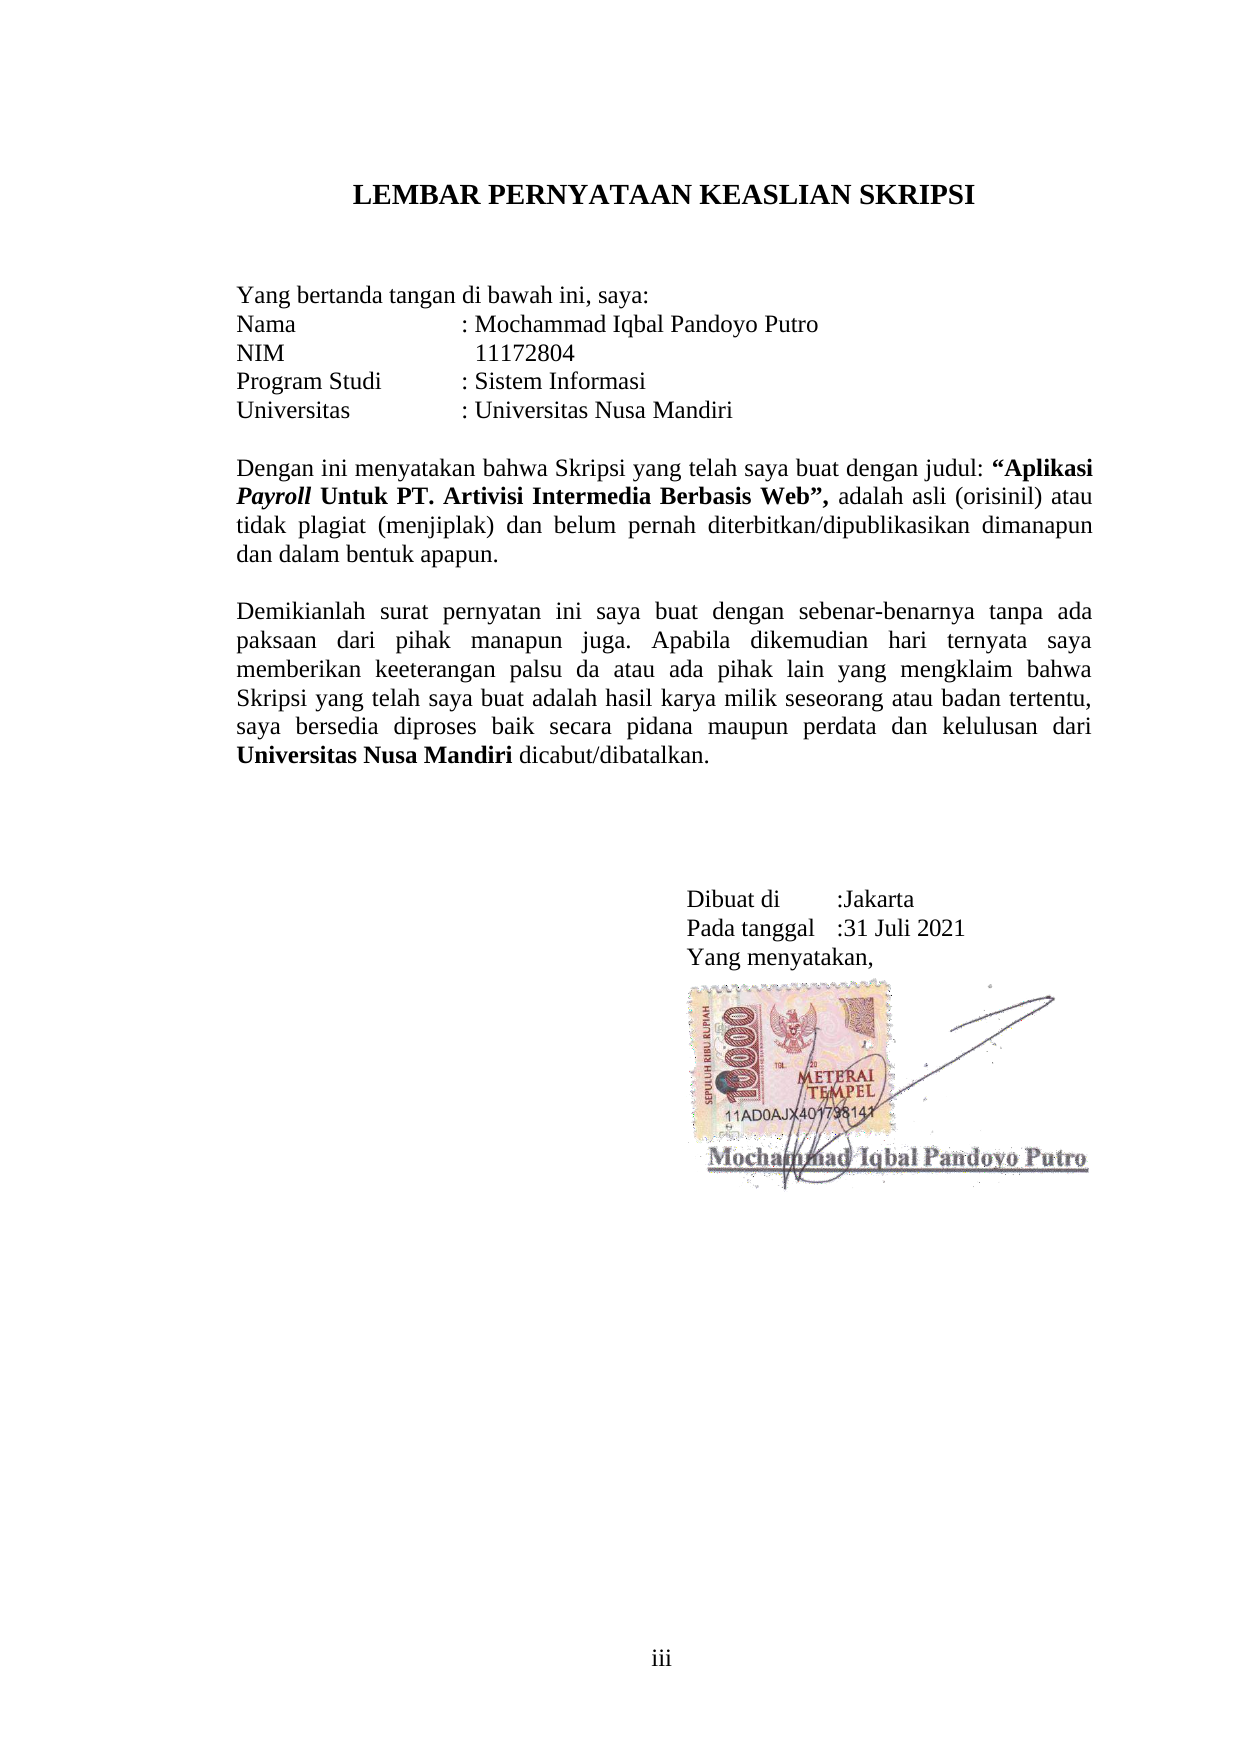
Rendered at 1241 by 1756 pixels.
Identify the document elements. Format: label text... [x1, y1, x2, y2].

text Program Studi : Sistem Informasi Universitas : Universitas Nusa Mandiri [236, 366, 733, 424]
subtitle LEMBAR PERNYATAAN KEASLIAN SKRIPSI [260, 177, 1068, 211]
picture [686, 978, 1091, 1192]
text NIM 11172804 [236, 338, 1136, 366]
text Nama : Mochammad Iqbal Pandoyo Putro [236, 309, 1136, 338]
text Dibuat di :Jakarta Pada tanggal :31 Juli 2021 Yang menyatakan, [686, 884, 967, 970]
text Demikianlah surat pernyatan ini saya buat dengan sebenar-benarnya tanpa ada paksaan dari pihak manapun juga. Apabila dikemudian hari ternyata saya memberikan keeterangan palsu da atau ada pihak lain yang mengklaim bahwa Skripsi yang telah saya buat adalah hasil karya milik seseorang atau badan tertentu, saya bersedia diproses baik secara pidana maupun perdata dan kelulusan dari Universitas Nusa Mandiri dicabut/dibatalkan. [236, 596, 1093, 769]
text Dengan ini menyatakan bahwa Skripsi yang telah saya buat dengan judul: “Aplikasi Payroll Untuk PT. Artivisi Intermedia Berbasis Web”, adalah asli (orisinil) atau tidak plagiat (menjiplak) dan belum pernah diterbitkan/dipublikasikan dimanapun dan dalam bentuk apapun. [236, 453, 1093, 568]
text Yang bertanda tangan di bawah ini, saya: [236, 280, 1136, 309]
